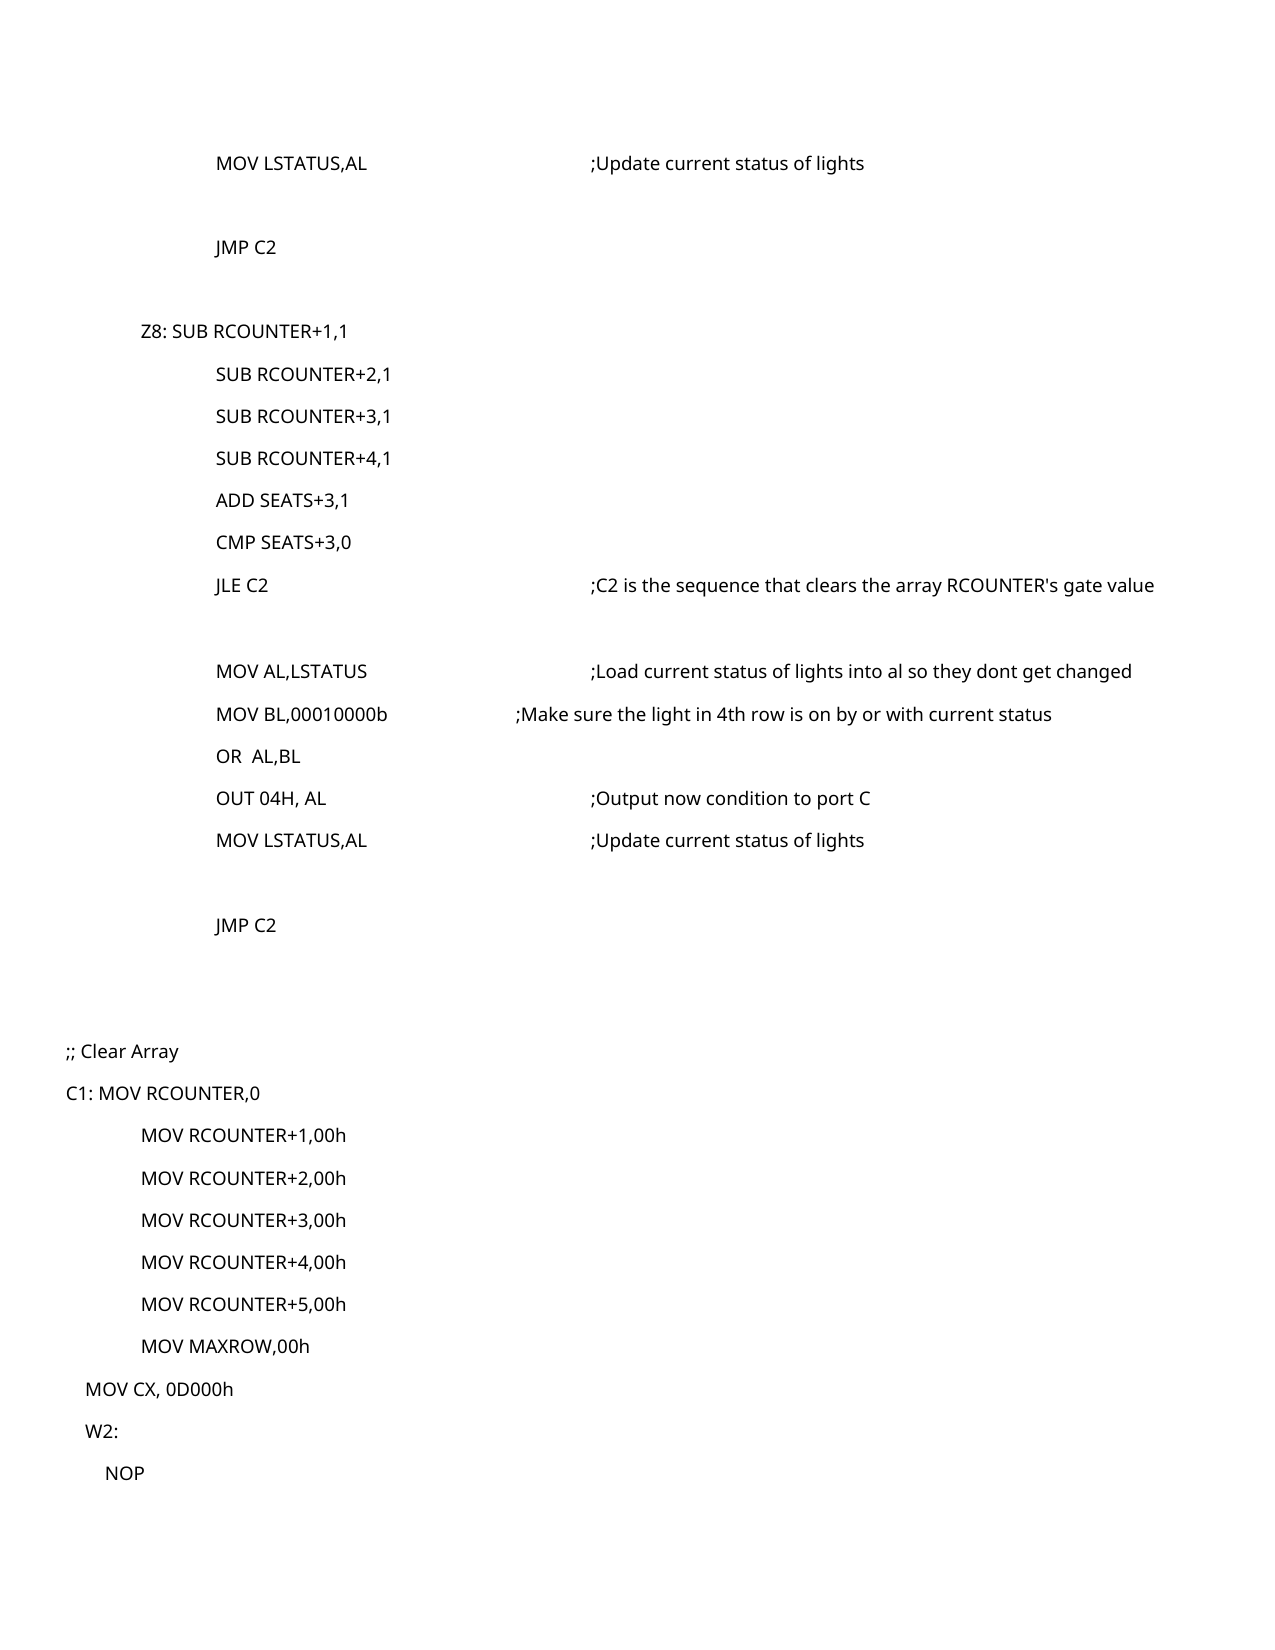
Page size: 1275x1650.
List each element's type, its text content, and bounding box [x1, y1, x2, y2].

text MOV RCOUNTER+1,00h [66, 1123, 1209, 1148]
text ;; Clear Array [66, 1038, 1209, 1064]
text C1: MOV RCOUNTER,0 [66, 1081, 1209, 1106]
text JMP C2 [66, 234, 1209, 260]
text ADD SEATS+3,1 [66, 487, 1209, 513]
text NOP [66, 1460, 1209, 1486]
text MOV LSTATUS,AL ;Update current status of lights [66, 827, 1209, 853]
text MOV RCOUNTER+3,00h [66, 1207, 1209, 1233]
text Z8: SUB RCOUNTER+1,1 [66, 319, 1209, 344]
text MOV CX, 0D000h [66, 1376, 1209, 1401]
text OR AL,BL [66, 743, 1209, 769]
text OUT 04H, AL ;Output now condition to port C [66, 785, 1209, 811]
text MOV LSTATUS,AL ;Update current status of lights [66, 150, 1209, 176]
text MOV AL,LSTATUS ;Load current status of lights into al so they dont get changed [66, 659, 1209, 684]
text W2: [66, 1418, 1209, 1444]
text CMP SEATS+3,0 [66, 530, 1209, 555]
text SUB RCOUNTER+4,1 [66, 445, 1209, 471]
text MOV RCOUNTER+4,00h [66, 1249, 1209, 1275]
text MOV BL,00010000b ;Make sure the light in 4th row is on by or with current status [66, 701, 1209, 726]
text MOV RCOUNTER+5,00h [66, 1292, 1209, 1317]
text SUB RCOUNTER+3,1 [66, 403, 1209, 429]
text JLE C2 ;C2 is the sequence that clears the array RCOUNTER's gate value [66, 572, 1209, 597]
text JMP C2 [66, 912, 1209, 937]
text SUB RCOUNTER+2,1 [66, 361, 1209, 386]
text MOV RCOUNTER+2,00h [66, 1165, 1209, 1191]
text MOV MAXROW,00h [66, 1334, 1209, 1359]
